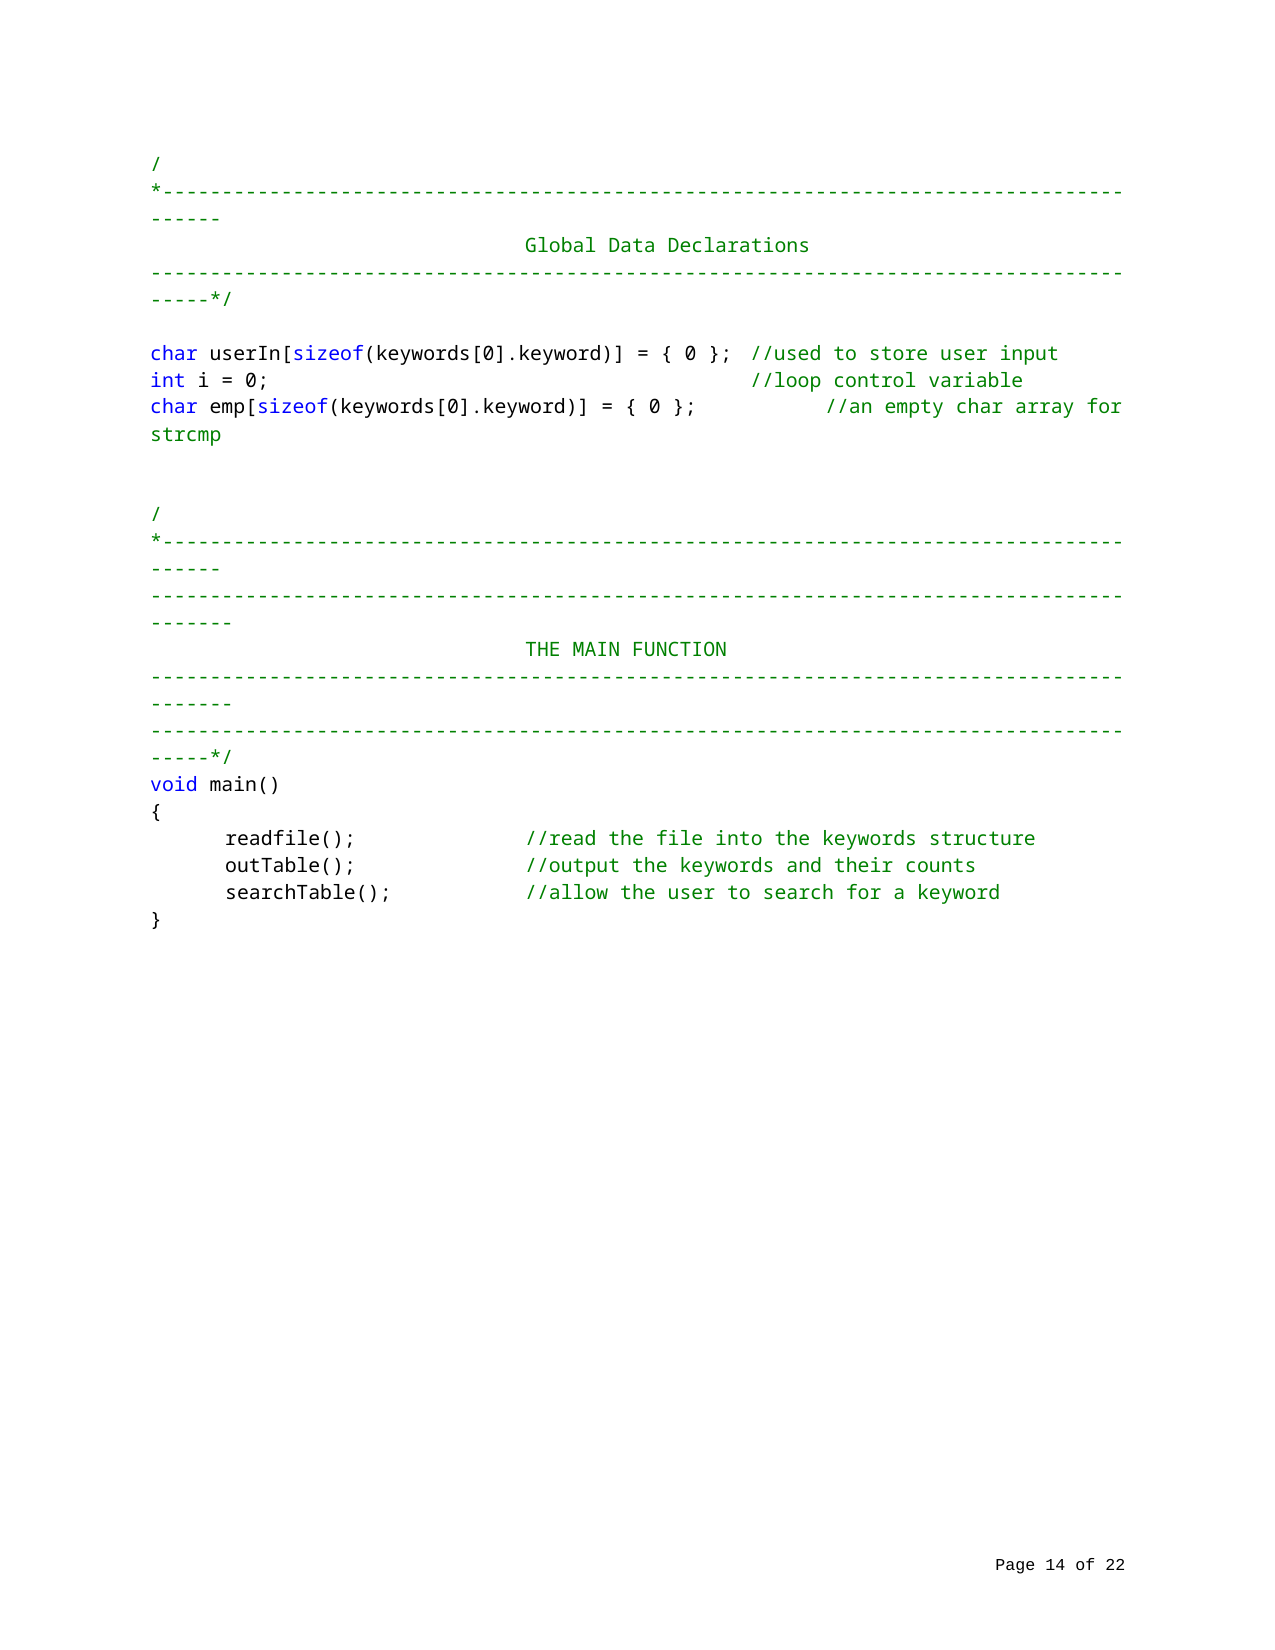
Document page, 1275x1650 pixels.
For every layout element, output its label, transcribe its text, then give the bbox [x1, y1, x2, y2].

text outTable(); //output the keywords and their counts [150, 851, 1125, 878]
text void main() [150, 771, 1125, 797]
text /*--------------------------------------------------------------------------------------- [150, 150, 1125, 231]
text ---------------------------------------------------------------------------------------*/ [150, 717, 1125, 771]
text ---------------------------------------------------------------------------------------*/ [150, 258, 1125, 312]
text char userIn[sizeof(keywords[0].keyword)] = { 0 }; //used to store user input [150, 339, 1125, 366]
text ----------------------------------------------------------------------------------------- [150, 582, 1125, 636]
text char emp[sizeof(keywords[0].keyword)] = { 0 }; //an empty char array for strcmp [150, 393, 1125, 447]
text searchTable(); //allow the user to search for a keyword [150, 878, 1125, 905]
text Global Data Declarations [150, 231, 1125, 258]
text /*--------------------------------------------------------------------------------------- [150, 501, 1125, 582]
text THE MAIN FUNCTION [150, 636, 1125, 663]
text int i = 0; //loop control variable [150, 366, 1125, 393]
text ----------------------------------------------------------------------------------------- [150, 663, 1125, 717]
text } [150, 905, 1125, 932]
text { [150, 797, 1125, 824]
text readfile(); //read the file into the keywords structure [150, 824, 1125, 851]
